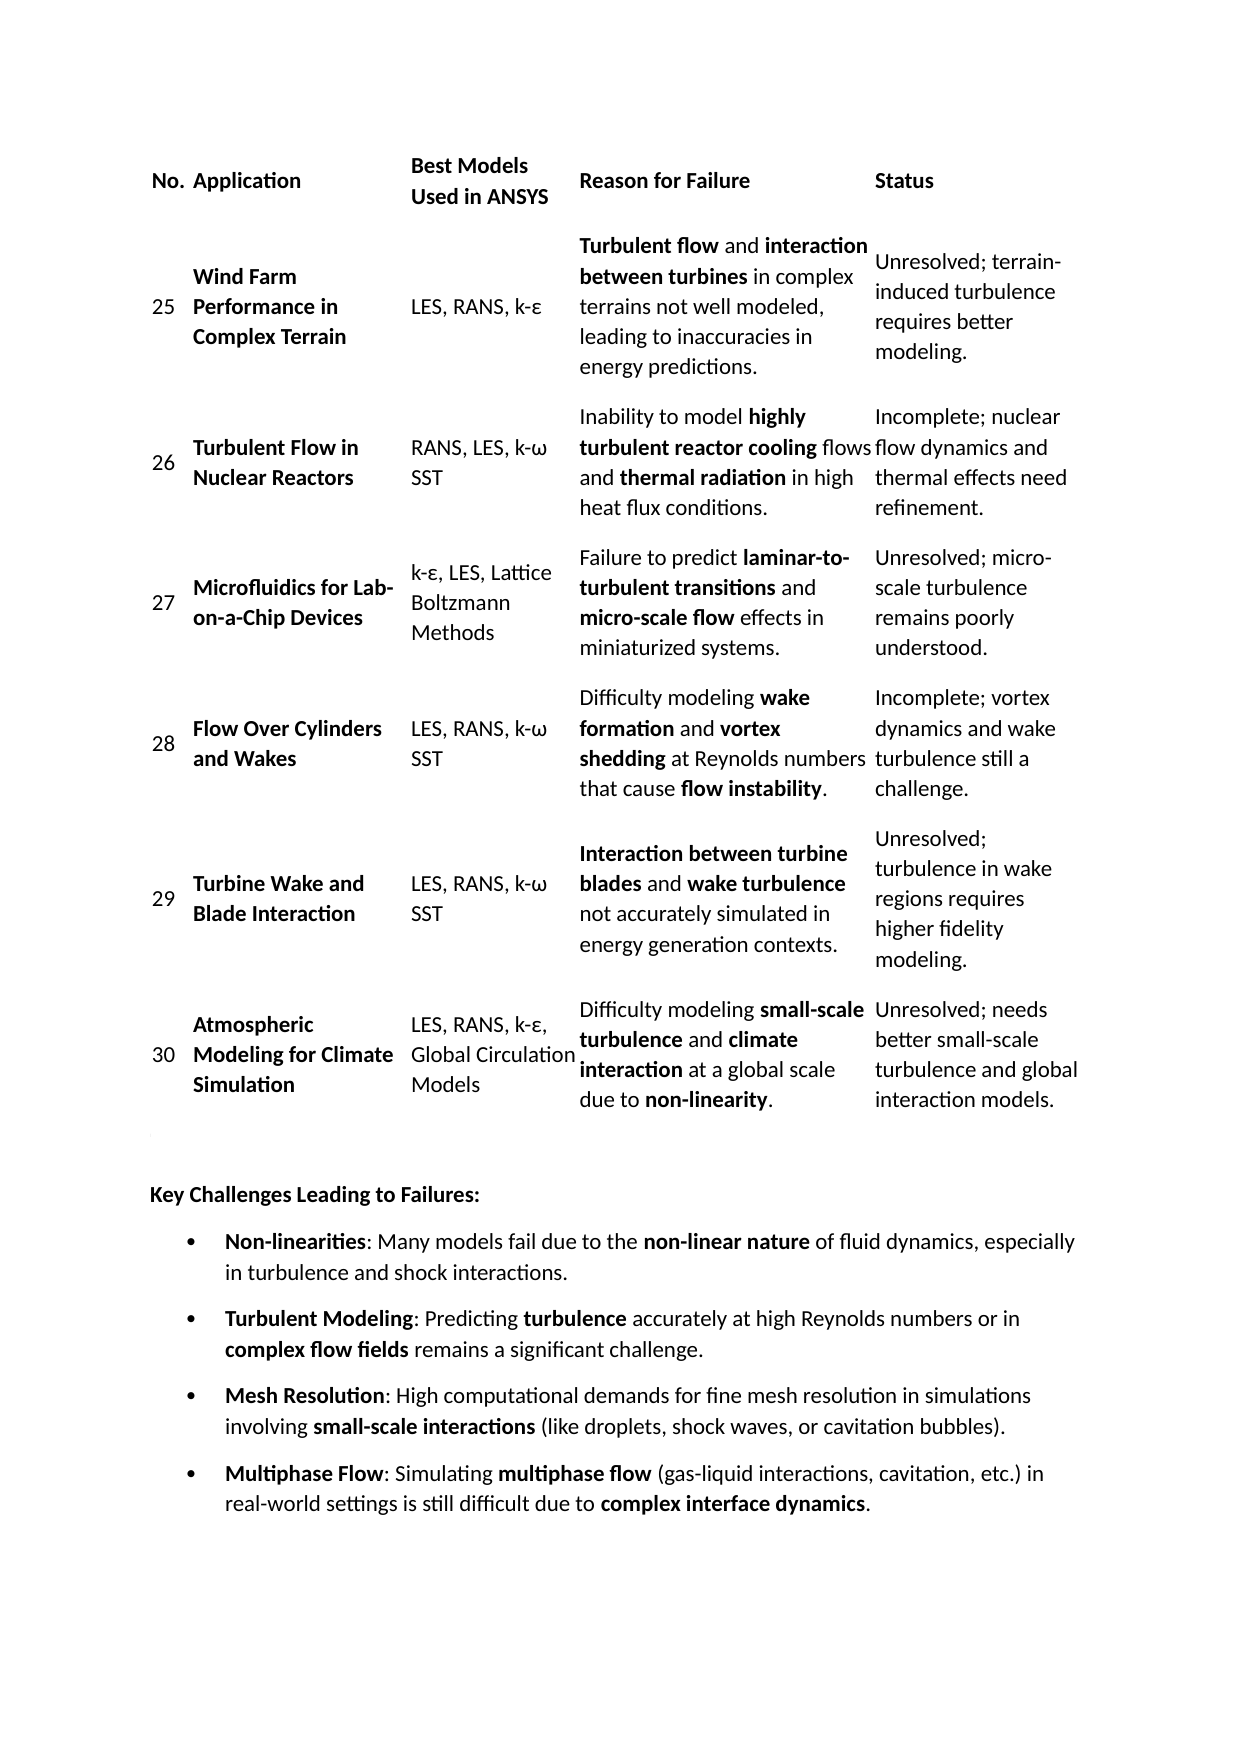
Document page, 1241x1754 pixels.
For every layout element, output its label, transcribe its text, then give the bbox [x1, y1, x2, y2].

table_header No. [150, 150, 191, 230]
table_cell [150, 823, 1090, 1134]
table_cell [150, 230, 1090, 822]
table_header Status [873, 150, 1090, 230]
list Mesh Resolution: High computational demands for fine mesh resolution in simulations involving small-scale interactions (like droplets, shock waves, or cavitation bubbles). [187, 1382, 1090, 1440]
table_header Best Models Used in ANSYS [409, 150, 578, 230]
list Non-linearities: Many models fail due to the non-linear nature of fluid dynamics, especially in turbulence and shock interactions. [187, 1227, 1090, 1286]
list Turbulent Modeling: Predicting turbulence accurately at high Reynolds numbers or in complex flow fields remains a significant challenge. [187, 1304, 1090, 1363]
text Key Challenges Leading to Failures: [150, 1181, 1090, 1208]
table_header Application [191, 150, 409, 230]
list Multiphase Flow: Simulating multiphase flow (gas-liquid interactions, cavitation, etc.) in real-world settings is still difficult due to complex interface dynamics. [187, 1459, 1090, 1517]
table_header Reason for Failure [578, 150, 873, 230]
